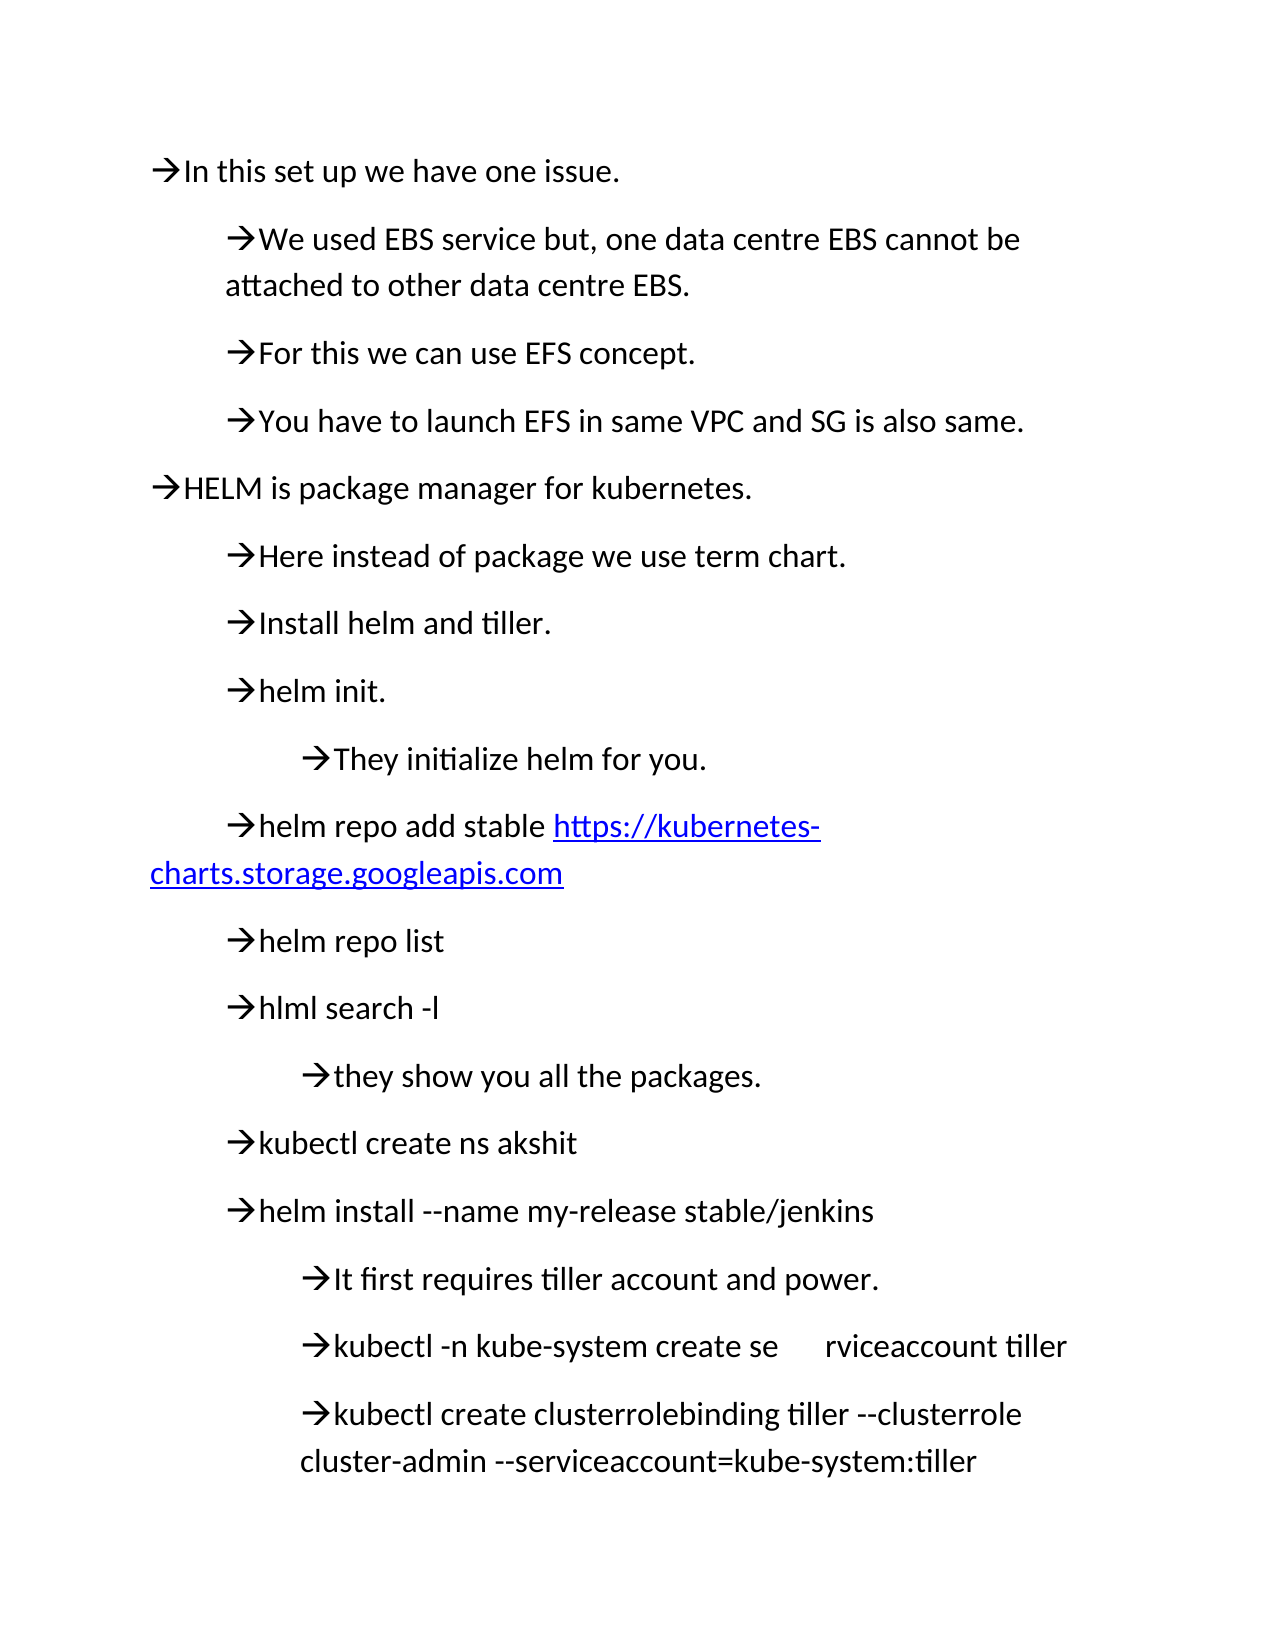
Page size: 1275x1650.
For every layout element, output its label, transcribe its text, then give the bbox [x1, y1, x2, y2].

text helm install --name my-release stable/jenkins [150, 1190, 1125, 1231]
text hlml search -l [150, 987, 1125, 1028]
text kubectl -n kube-system create se rviceaccount tiller [150, 1325, 1125, 1366]
text kubectl create clusterrolebinding tiller --clusterrole cluster-admin --serviceaccount=kube-system:tiller [300, 1393, 1125, 1480]
text It first requires tiller account and power. [150, 1258, 1125, 1298]
text helm init. [150, 670, 1125, 711]
text they show you all the packages. [150, 1055, 1125, 1096]
text Install helm and tiller. [150, 602, 1125, 643]
text Here instead of package we use term chart. [150, 535, 1125, 576]
text helm repo add stable https://kubernetes-charts.storage.googleapis.com [150, 805, 1125, 893]
text kubectl create ns akshit [150, 1122, 1125, 1163]
text They initialize helm for you. [150, 738, 1125, 778]
text helm repo list [150, 919, 1125, 960]
text For this we can use EFS concept. [225, 332, 1125, 373]
text You have to launch EFS in same VPC and SG is also same. [225, 399, 1125, 440]
text HELM is package manager for kubernetes. [150, 467, 1125, 508]
text In this set up we have one issue. [150, 150, 1125, 191]
text We used EBS service but, one data centre EBS cannot be attached to other data centre EBS. [225, 218, 1125, 305]
